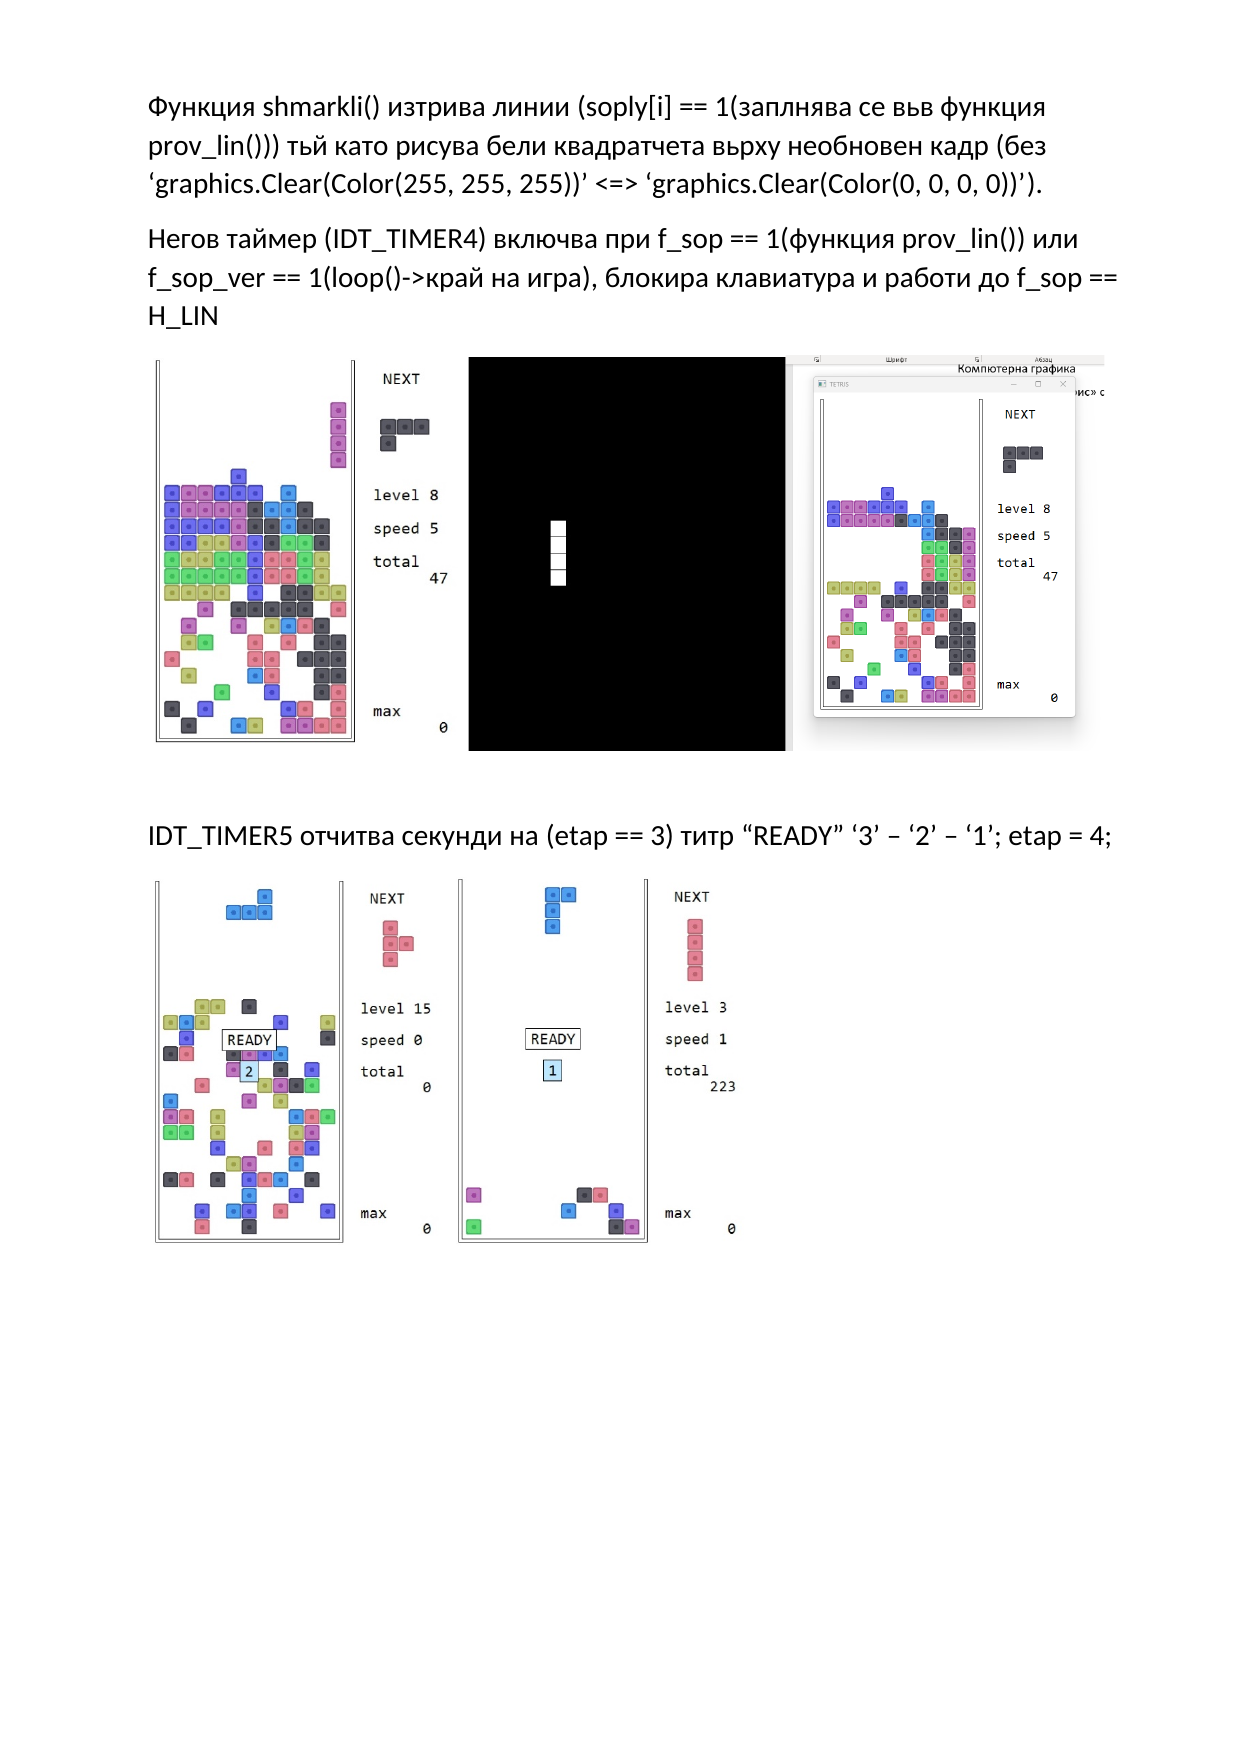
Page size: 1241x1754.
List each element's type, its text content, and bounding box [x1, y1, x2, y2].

picture [147, 352, 1105, 751]
text Негов таймер (IDT_TIMER4) включва при f_sop == 1(функция prov_lin()) или f_sop_ver == 1(loop()->край на игра), блокира клавиатура и работи до f_sop == H_LIN [148, 221, 1152, 333]
text Функция shmarkli() изтрива линии (soply[i] == 1(заплнява се вьв функция prov_lin())) тьй като рисува бели квадратчета вьрху необновен кадр (без ‘graphics.Clear(Color(255, 255, 255))’ <=> ‘graphics.Clear(Color(0, 0, 0, 0))’). [148, 88, 1152, 201]
picture [147, 871, 756, 1251]
text IDT_TIMER5 отчитва секунди на (etap == 3) титр “READY” ‘3’ – ‘2’ – ‘1’; etap = 4; [148, 817, 1152, 852]
